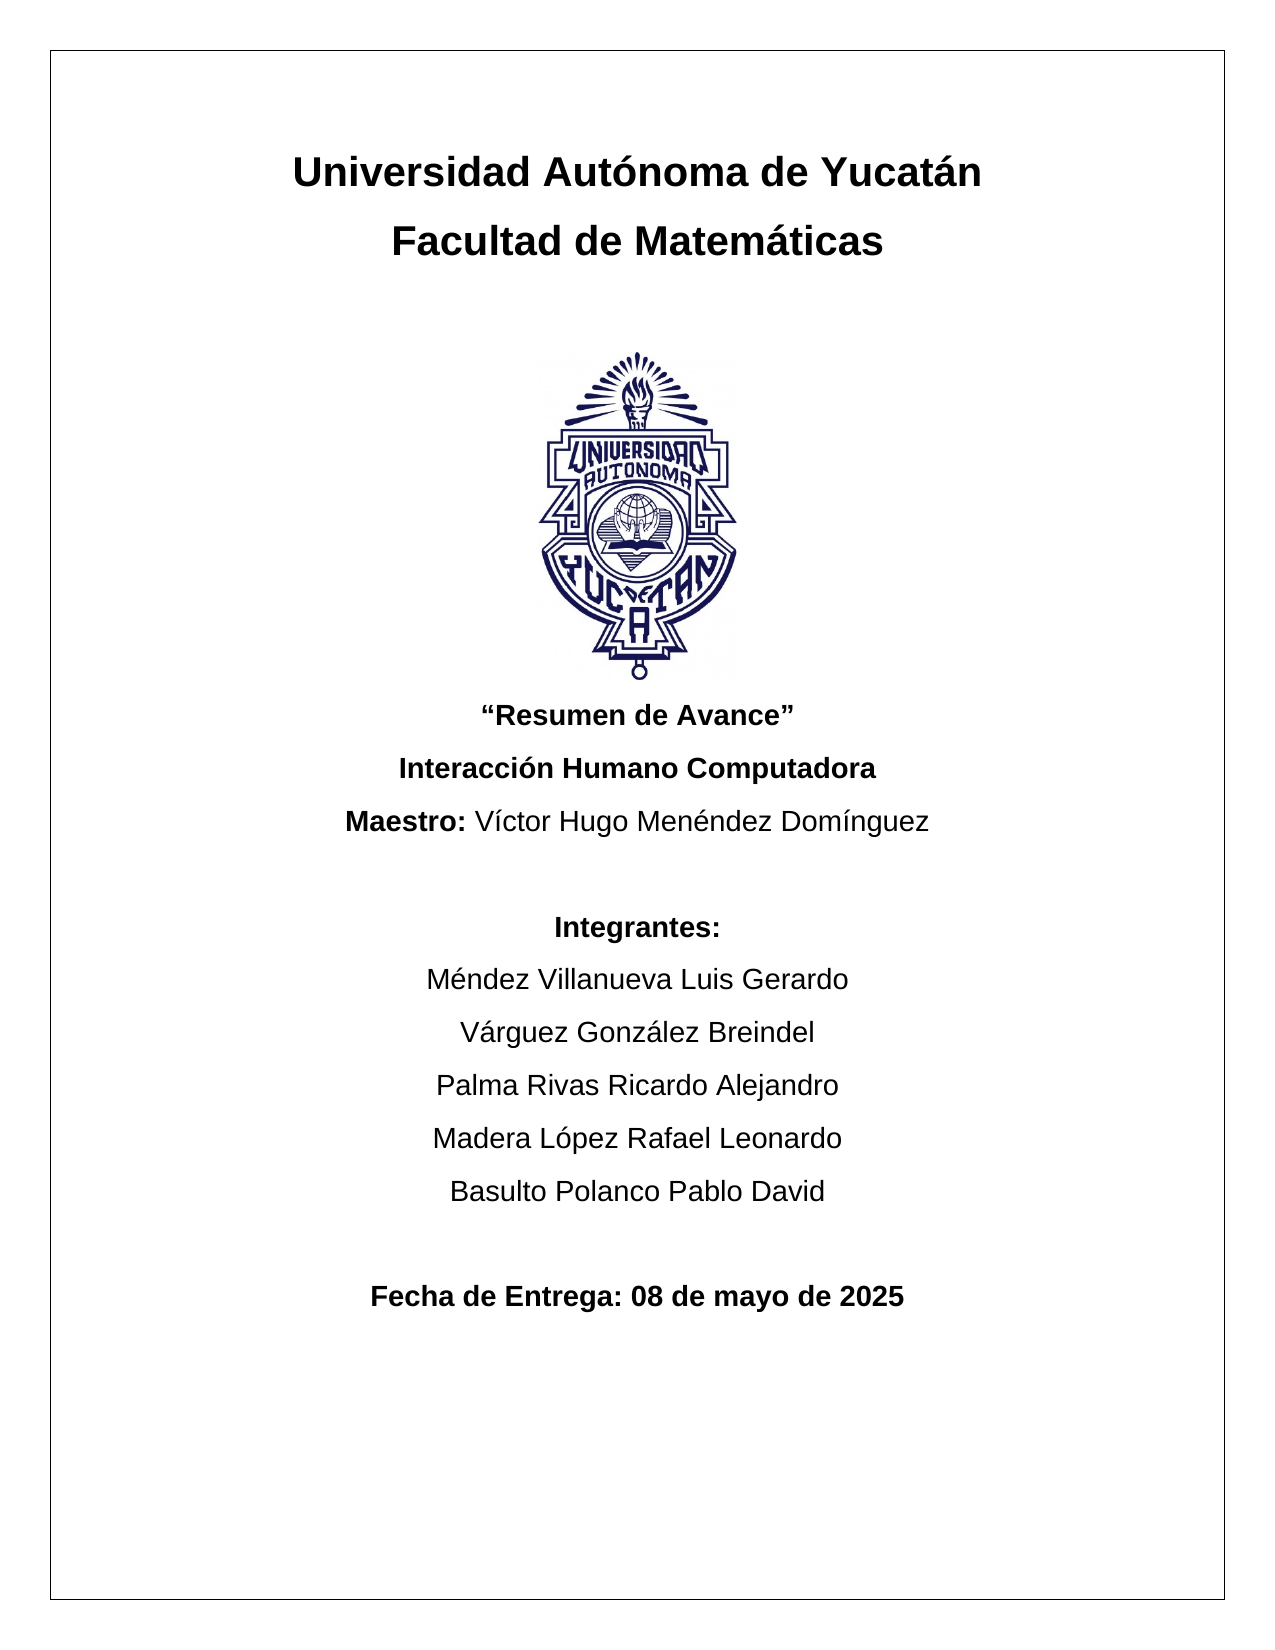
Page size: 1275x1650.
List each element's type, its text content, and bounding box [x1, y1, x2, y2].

text Interacción Humano Computadora [177, 751, 1098, 785]
text Integrantes: [177, 909, 1098, 943]
text Basulto Polanco Pablo David [177, 1174, 1098, 1207]
text “Resumen de Avance” [177, 698, 1098, 732]
text Méndez Villanueva Luis Gerardo [177, 962, 1098, 996]
text Universidad Autónoma de Yucatán [177, 147, 1098, 195]
picture [538, 352, 737, 680]
text Facultad de Matemáticas [177, 216, 1098, 264]
text Fecha de Entrega: 08 de mayo de 2025 [177, 1279, 1098, 1313]
text Maestro: Víctor Hugo Menéndez Domínguez [177, 804, 1098, 837]
text Palma Rivas Ricardo Alejandro [177, 1068, 1098, 1102]
text Madera López Rafael Leonardo [177, 1121, 1098, 1154]
text Várguez González Breindel [177, 1015, 1098, 1049]
